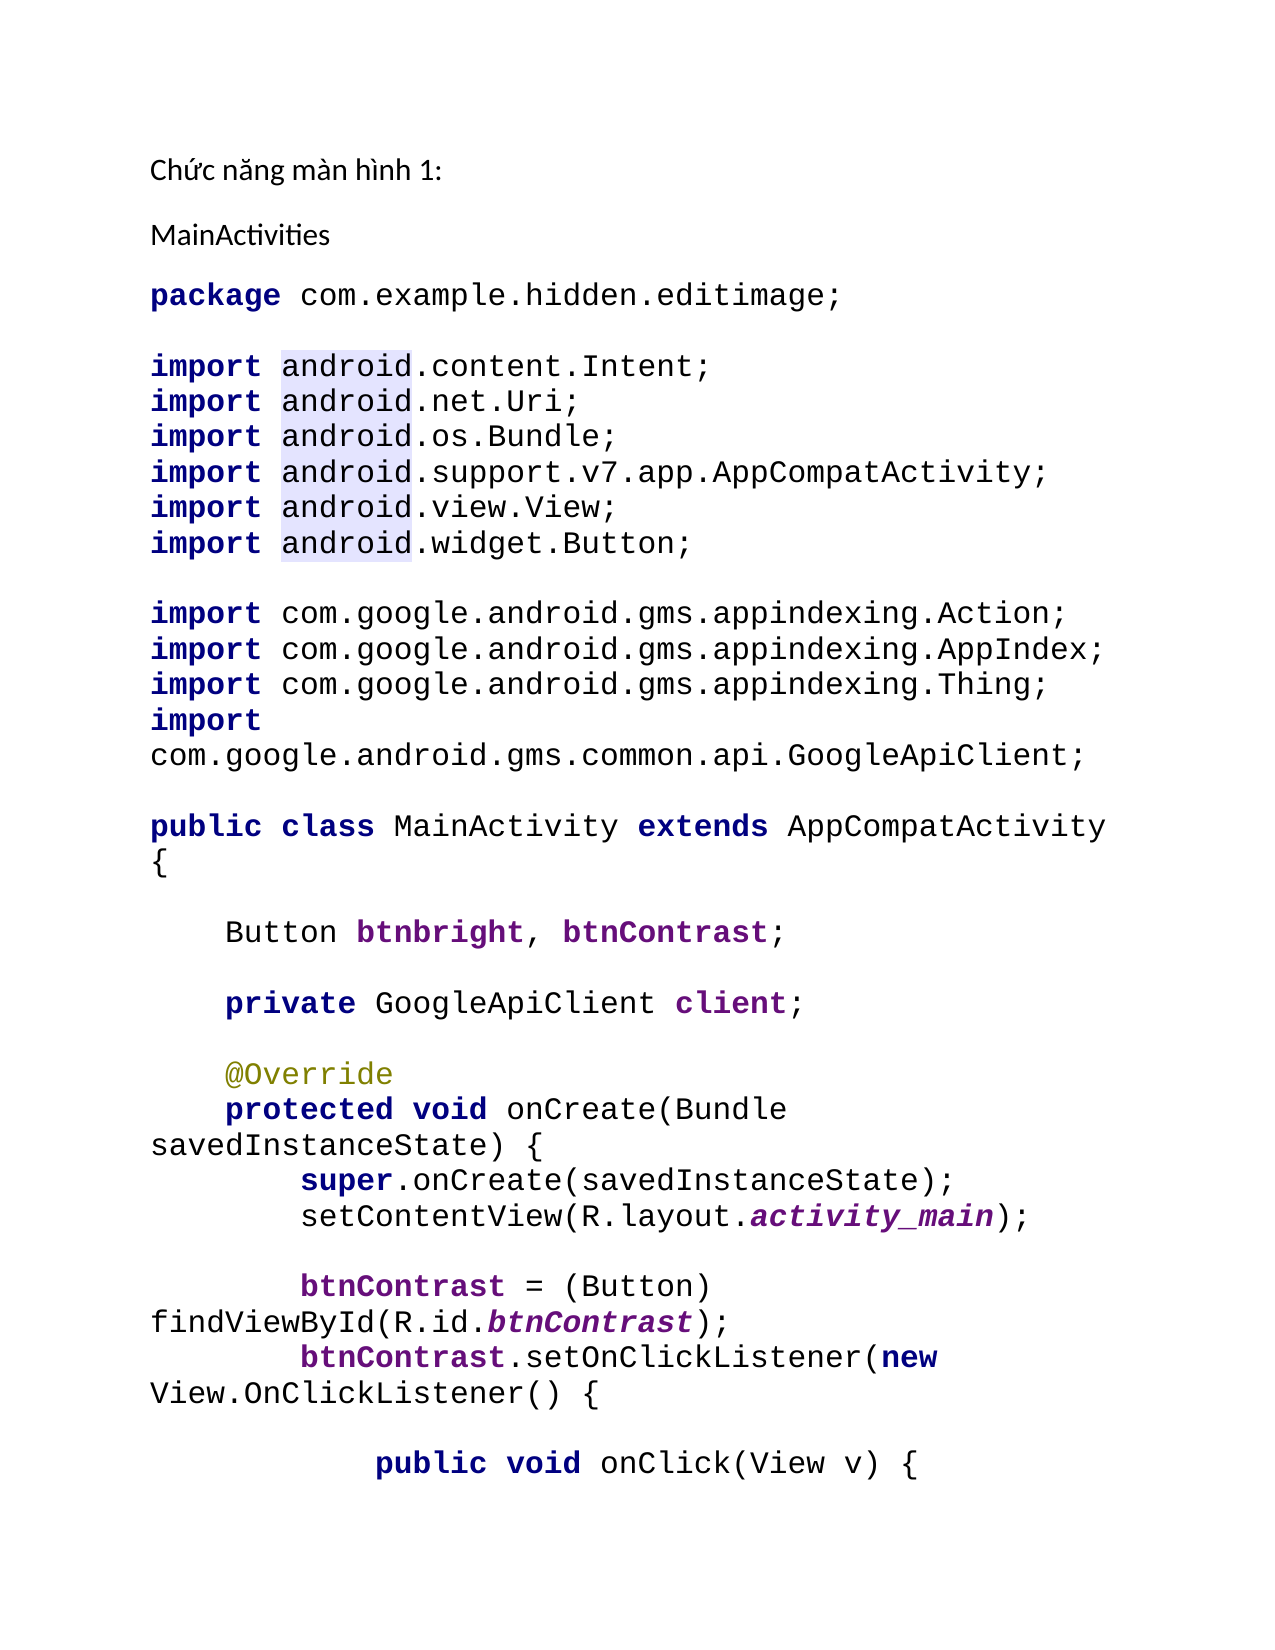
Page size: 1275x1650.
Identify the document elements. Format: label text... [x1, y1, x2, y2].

text MainActivities [150, 214, 1125, 253]
text Chức năng màn hình 1: [150, 150, 1125, 188]
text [150, 279, 1125, 1483]
